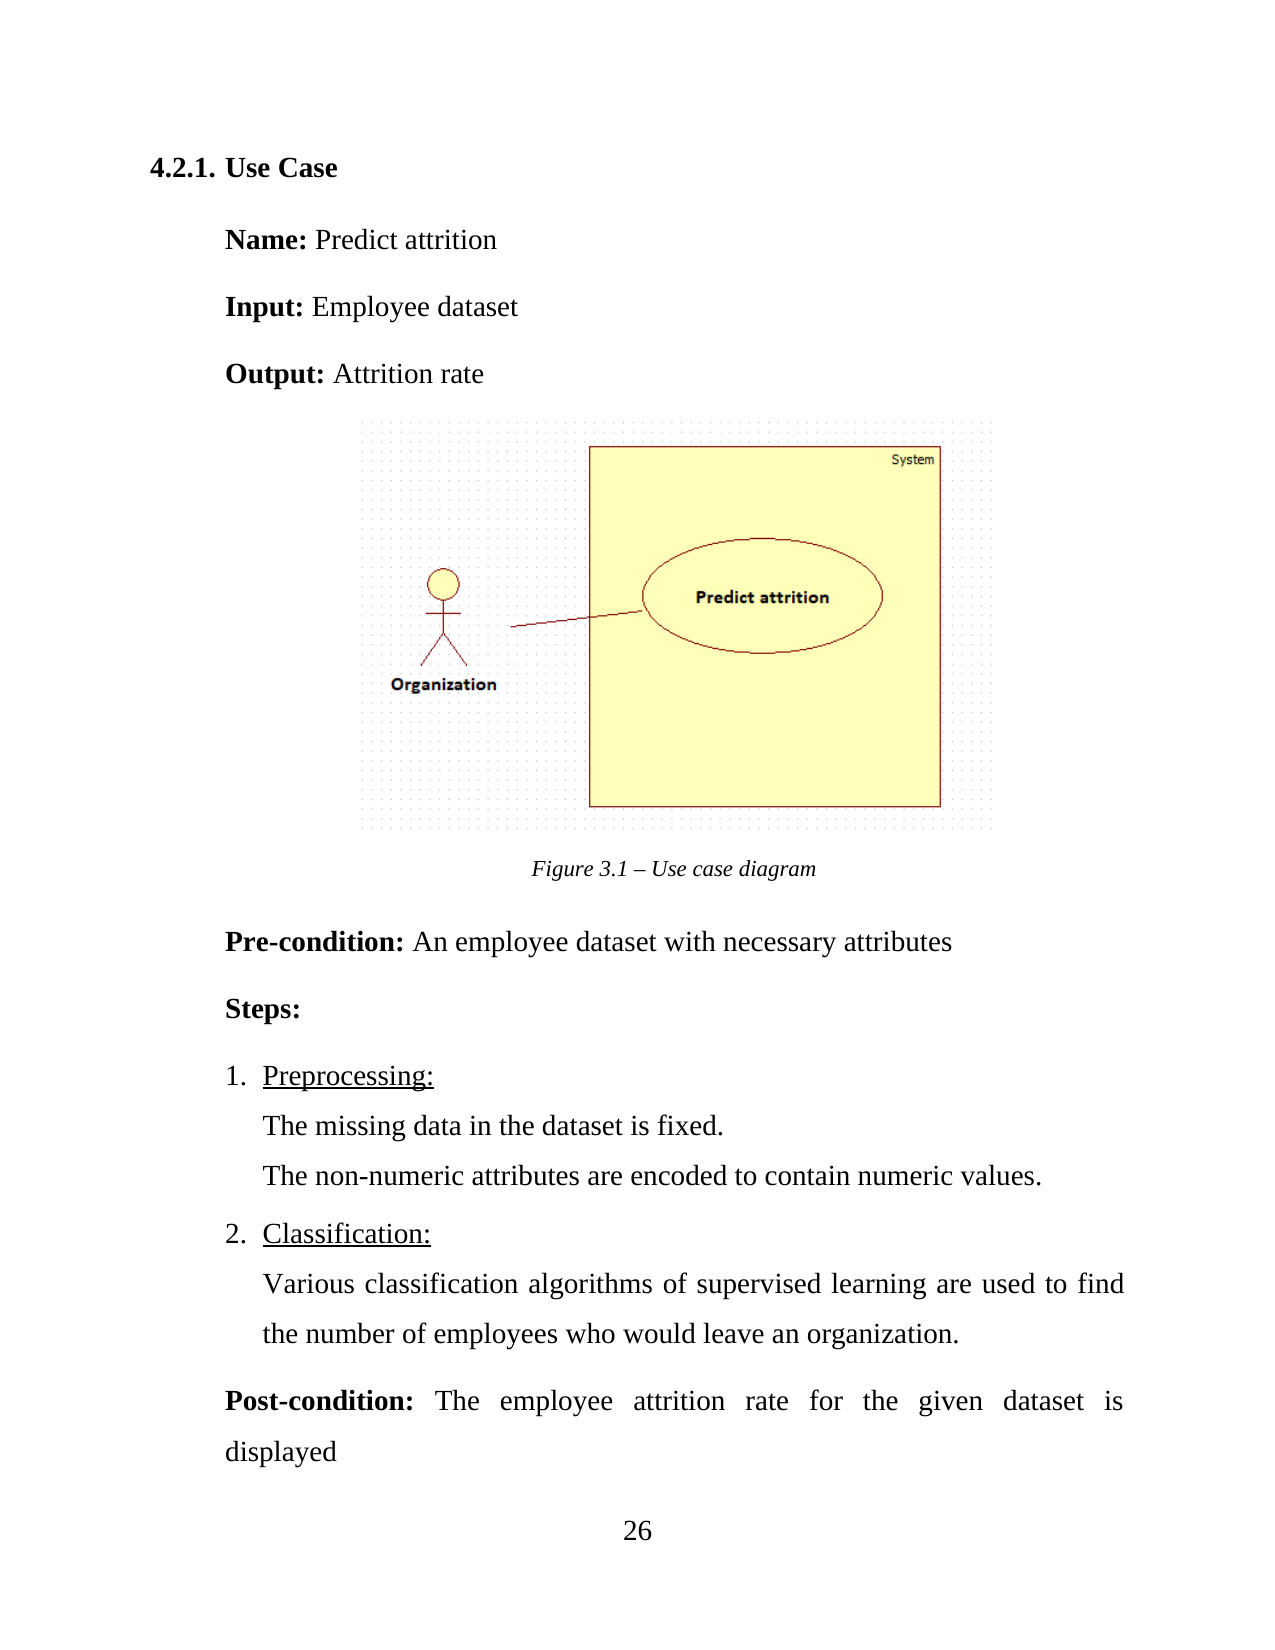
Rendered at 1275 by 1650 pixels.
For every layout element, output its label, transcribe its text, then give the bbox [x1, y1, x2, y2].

list The missing data in the dataset is fixed. [225, 1108, 1125, 1142]
text Figure 3.1 – Use case diagram [150, 855, 1125, 881]
text Post-condition: The employee attrition rate for the given dataset is displayed [225, 1383, 1125, 1467]
text Input: Employee dataset [150, 289, 1125, 322]
list Use Case [150, 150, 1125, 183]
list Various classification algorithms of supervised learning are used to find the number of employees who would leave an organization. [262, 1266, 1125, 1350]
list Preprocessing: [225, 1058, 1125, 1091]
text Name: Predict attrition [150, 222, 1125, 255]
list The non-numeric attributes are encoded to contain numeric values. [225, 1158, 1125, 1192]
picture [357, 422, 993, 834]
text Steps: [150, 991, 1125, 1024]
list Classification: [225, 1216, 1125, 1249]
text Output: Attrition rate [150, 356, 1125, 389]
text Pre-condition: An employee dataset with necessary attributes [150, 924, 1125, 957]
